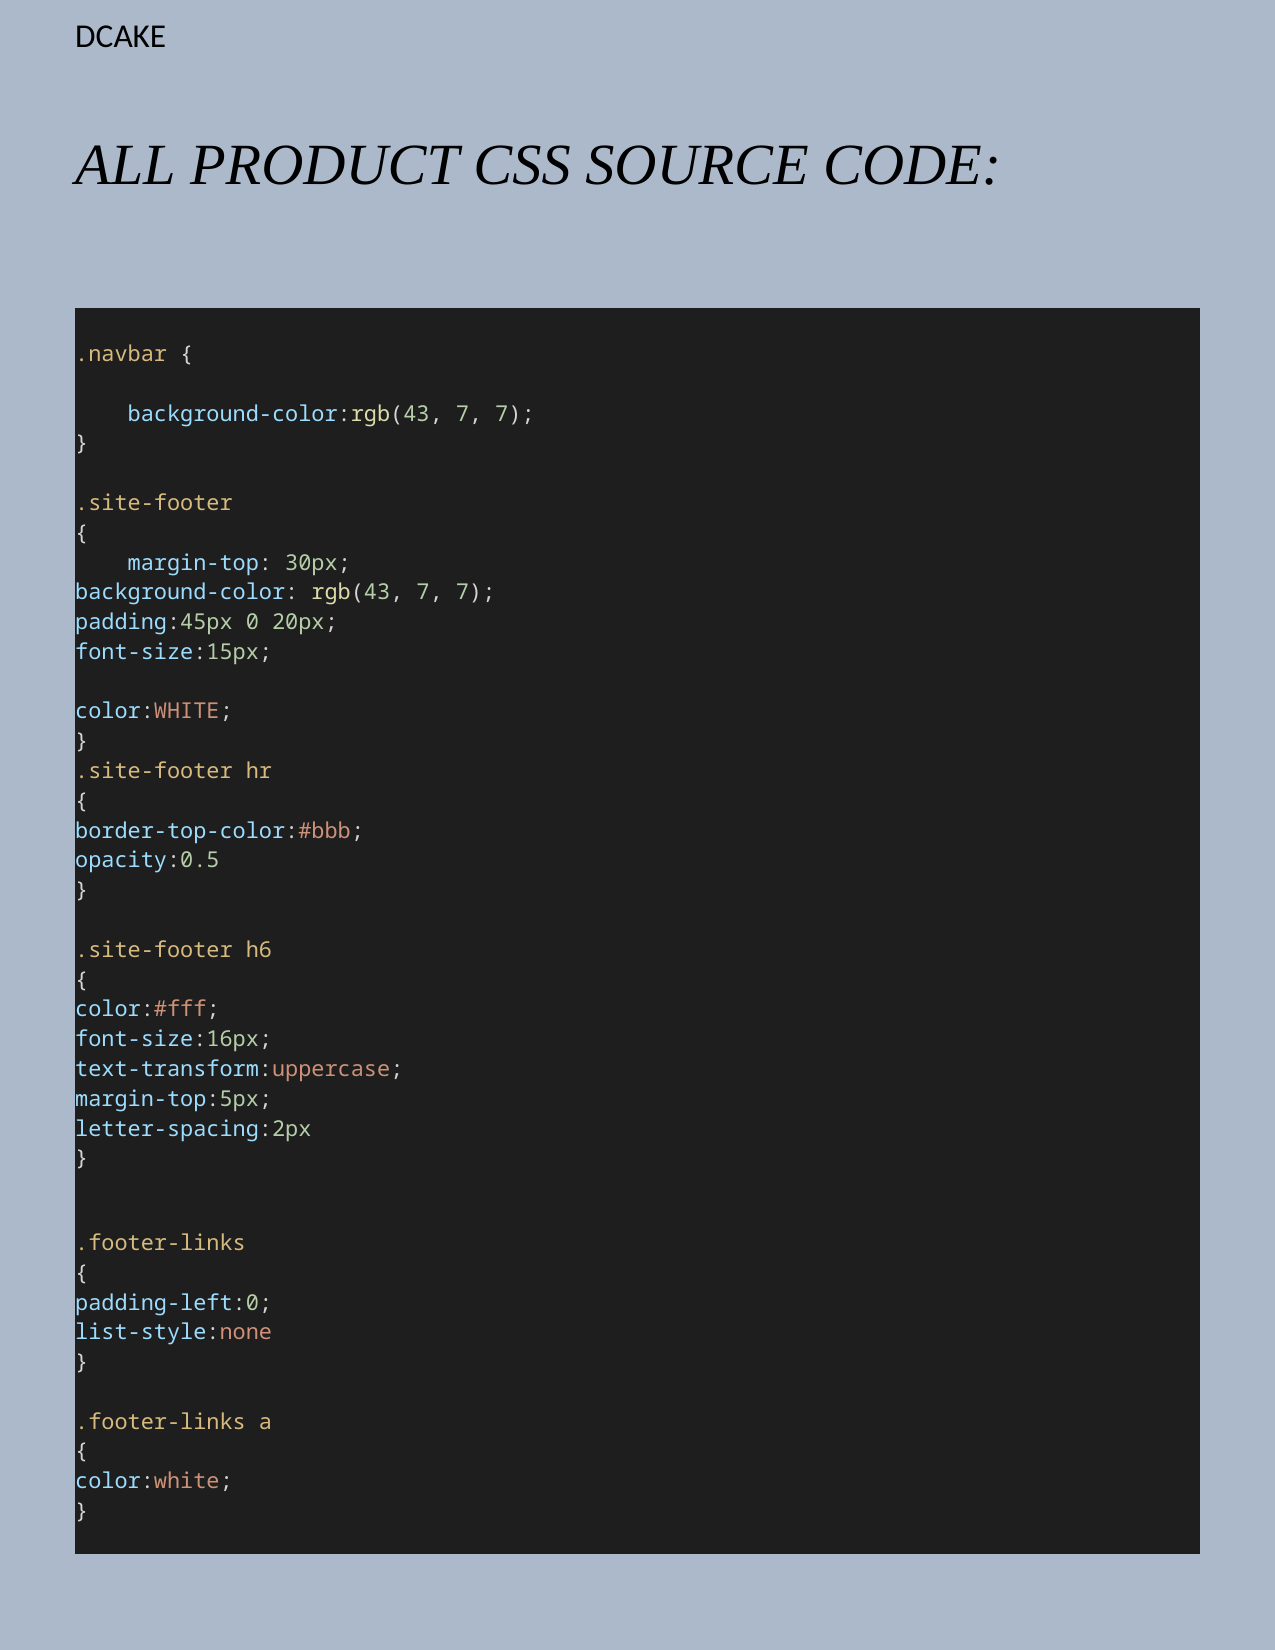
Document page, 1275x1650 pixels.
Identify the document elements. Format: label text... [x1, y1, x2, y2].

text } [75, 427, 1200, 457]
text } [75, 1495, 1200, 1525]
text { [75, 1257, 1200, 1286]
text text-transform:uppercase; [75, 1053, 1200, 1083]
text { [75, 963, 1200, 993]
text margin-top:5px; [75, 1083, 1200, 1112]
text } [75, 725, 1200, 755]
text background-color:rgb(43, 7, 7); [75, 397, 1200, 427]
text .site-footer [75, 487, 1200, 517]
text { [75, 517, 1200, 546]
text .navbar { [75, 338, 1200, 368]
text .site-footer h6 [75, 934, 1200, 963]
text .site-footer hr [75, 755, 1200, 785]
text .footer-links a [75, 1406, 1200, 1435]
text border-top-color:#bbb; [75, 814, 1200, 844]
text font-size:15px; [75, 636, 1200, 666]
text } [75, 874, 1200, 904]
text { [75, 785, 1200, 814]
text } [75, 1346, 1200, 1376]
text { [75, 1435, 1200, 1465]
text margin-top: 30px; [75, 546, 1200, 576]
text ALL PRODUCT CSS SOURCE CODE: [75, 130, 1200, 197]
text } [75, 1142, 1200, 1172]
text font-size:16px; [75, 1023, 1200, 1053]
text color:WHITE; [75, 695, 1200, 725]
text letter-spacing:2px [75, 1112, 1200, 1142]
text color:white; [75, 1465, 1200, 1495]
text opacity:0.5 [75, 844, 1200, 874]
text .footer-links [75, 1227, 1200, 1257]
text background-color: rgb(43, 7, 7); [75, 576, 1200, 606]
text color:#fff; [75, 993, 1200, 1023]
text padding:45px 0 20px; [75, 606, 1200, 636]
text padding-left:0; [75, 1286, 1200, 1316]
text list-style:none [75, 1316, 1200, 1346]
